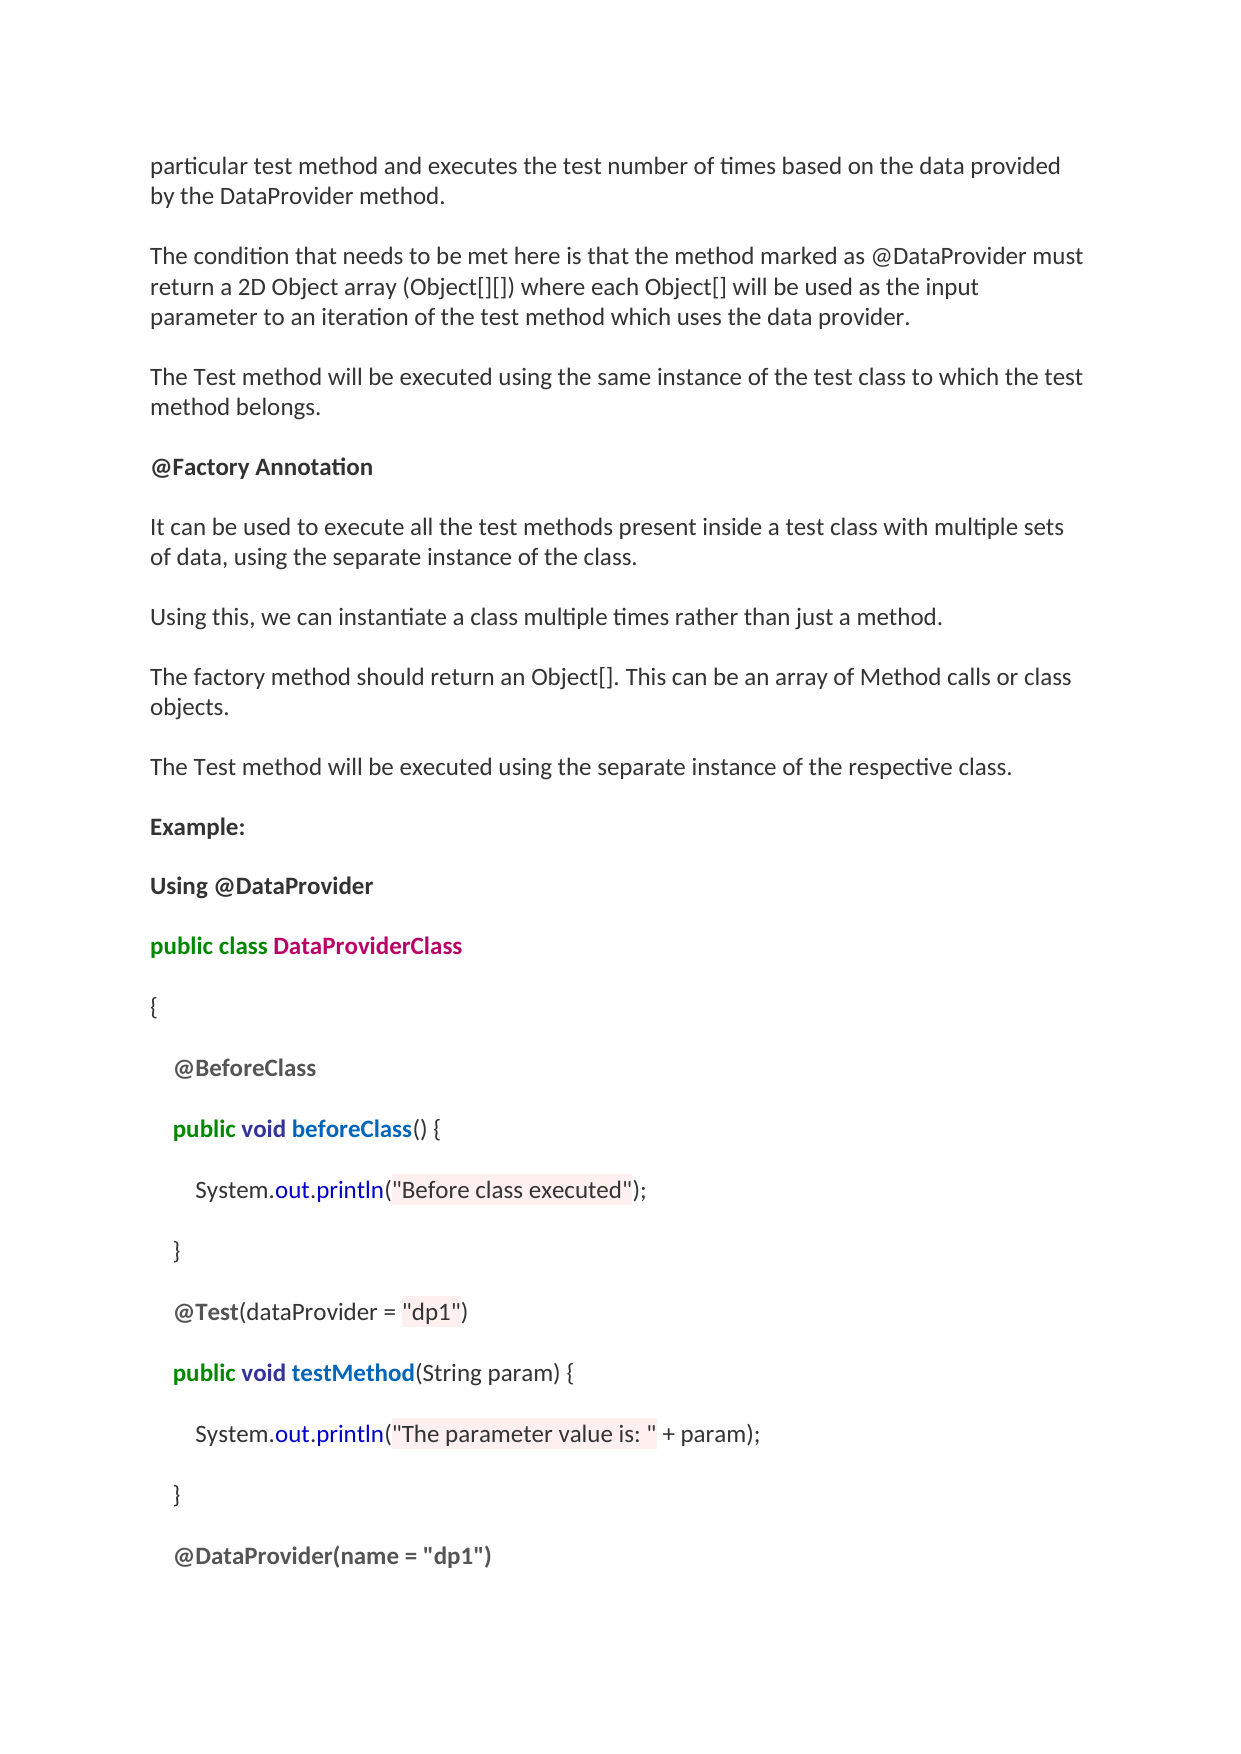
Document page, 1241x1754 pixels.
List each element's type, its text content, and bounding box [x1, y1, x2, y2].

text The condition that needs to be met here is that the method marked as @DataProvider must return a 2D Object array (Object[][]) where each Object[] will be used as the input parameter to an iteration of the test method which uses the data provider. [150, 240, 1090, 332]
text public void beforeClass() { [150, 1113, 1090, 1144]
text @DataProvider(name = "dp1") [150, 1540, 1090, 1571]
text Example: [150, 811, 1090, 841]
text { [150, 991, 1090, 1022]
text System.out.println("The parameter value is: " + param); [657, 1418, 1090, 1449]
text The factory method should return an Object[]. This can be an array of Method calls or class objects. [150, 661, 1090, 722]
text The Test method will be executed using the separate instance of the respective class. [150, 751, 1090, 781]
text Using @DataProvider [150, 870, 1090, 901]
text System.out.println("Before class executed"); [632, 1174, 1090, 1205]
text public void testMethod(String param) { [150, 1357, 1090, 1388]
text Using this, we can instantiate a class multiple times rather than just a method. [150, 601, 1090, 632]
text @BeforeClass [150, 1052, 1090, 1083]
text } [150, 1479, 1090, 1510]
text @Test(dataProvider = "dp1") [150, 1296, 402, 1327]
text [150, 150, 1090, 211]
text System.out.println("The parameter value is: " + param); [150, 1418, 392, 1449]
text System.out.println("Before class executed"); [150, 1174, 392, 1205]
text } [150, 1235, 1090, 1266]
text @Test(dataProvider = "dp1") [461, 1296, 1090, 1327]
text public class DataProviderClass [150, 930, 1090, 961]
text @Factory Annotation [150, 451, 1090, 482]
text The Test method will be executed using the same instance of the test class to which the test method belongs. [150, 361, 1090, 422]
text It can be used to execute all the test methods present inside a test class with multiple sets of data, using the separate instance of the class. [150, 511, 1090, 572]
